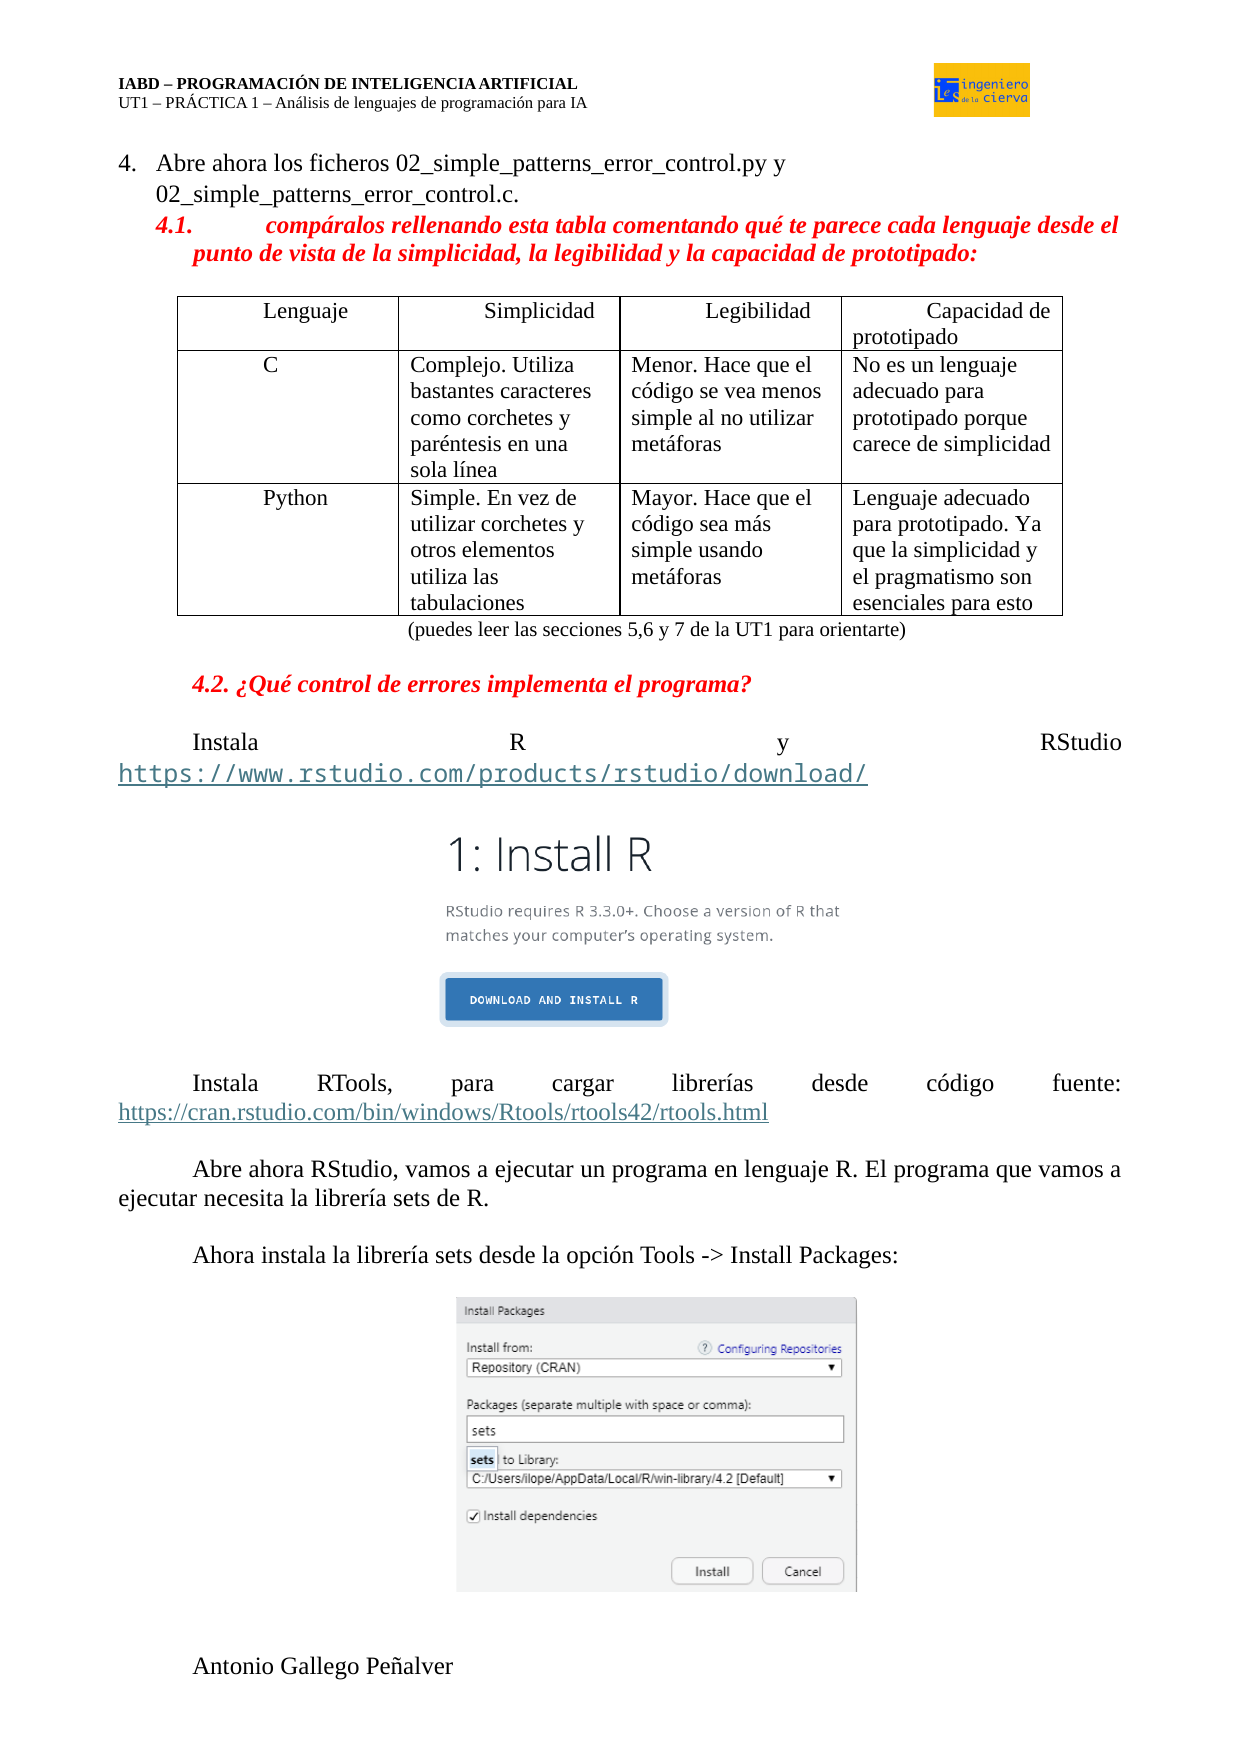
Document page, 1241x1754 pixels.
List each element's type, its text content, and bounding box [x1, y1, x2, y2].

text Instala R y RStudio https://www.rstudio.com/products/rstudio/download/ [118, 727, 1122, 789]
list Abre ahora los ficheros 02_simple_patterns_error_control.py y 02_simple_patterns_error_control.c. [118, 148, 1122, 207]
table_cell Complejo. Utiliza bastantes caracteres como corchetes y paréntesis en una sola línea [399, 351, 619, 483]
table_header Legibilidad [621, 297, 841, 350]
table_cell Python [178, 484, 398, 615]
table_header Capacidad de prototipado [842, 297, 1062, 350]
picture [933, 63, 1030, 117]
text Instala RTools, para cargar librerías desde código fuente: https://cran.rstudio.com/bin/windows/Rtools/rtools42/rtools.html [118, 1068, 1122, 1125]
table_cell No es un lenguaje adecuado para prototipado porque carece de simplicidad [842, 351, 1062, 483]
text 4.2. ¿Qué control de errores implementa el programa? [118, 669, 1122, 698]
table_cell Simple. En vez de utilizar corchetes y otros elementos utiliza las tabulaciones [399, 484, 619, 615]
picture [430, 818, 848, 1040]
table_cell Menor. Hace que el código se vea menos simple al no utilizar metáforas [621, 351, 841, 483]
table_cell Mayor. Hace que el código sea más simple usando metáforas [621, 484, 841, 615]
list compáralos rellenando esta tabla comentando qué te parece cada lenguaje desde el punto de vista de la simplicidad, la legibilidad y la capacidad de prototipado: [156, 210, 1122, 267]
text Abre ahora RStudio, vamos a ejecutar un programa en lenguaje R. El programa que vamos a ejecutar necesita la librería sets de R. [118, 1154, 1122, 1212]
picture [456, 1297, 858, 1592]
table_cell Lenguaje adecuado para prototipado. Ya que la simplicidad y el pragmatismo son esenciales para esto [842, 484, 1062, 615]
table_header Lenguaje [178, 297, 398, 350]
text (puedes leer las secciones 5,6 y 7 de la UT1 para orientarte) [118, 616, 1122, 641]
text Ahora instala la librería sets desde la opción Tools -> Install Packages: [118, 1240, 1122, 1269]
table_cell C [178, 351, 398, 483]
table_header Simplicidad [399, 297, 619, 350]
